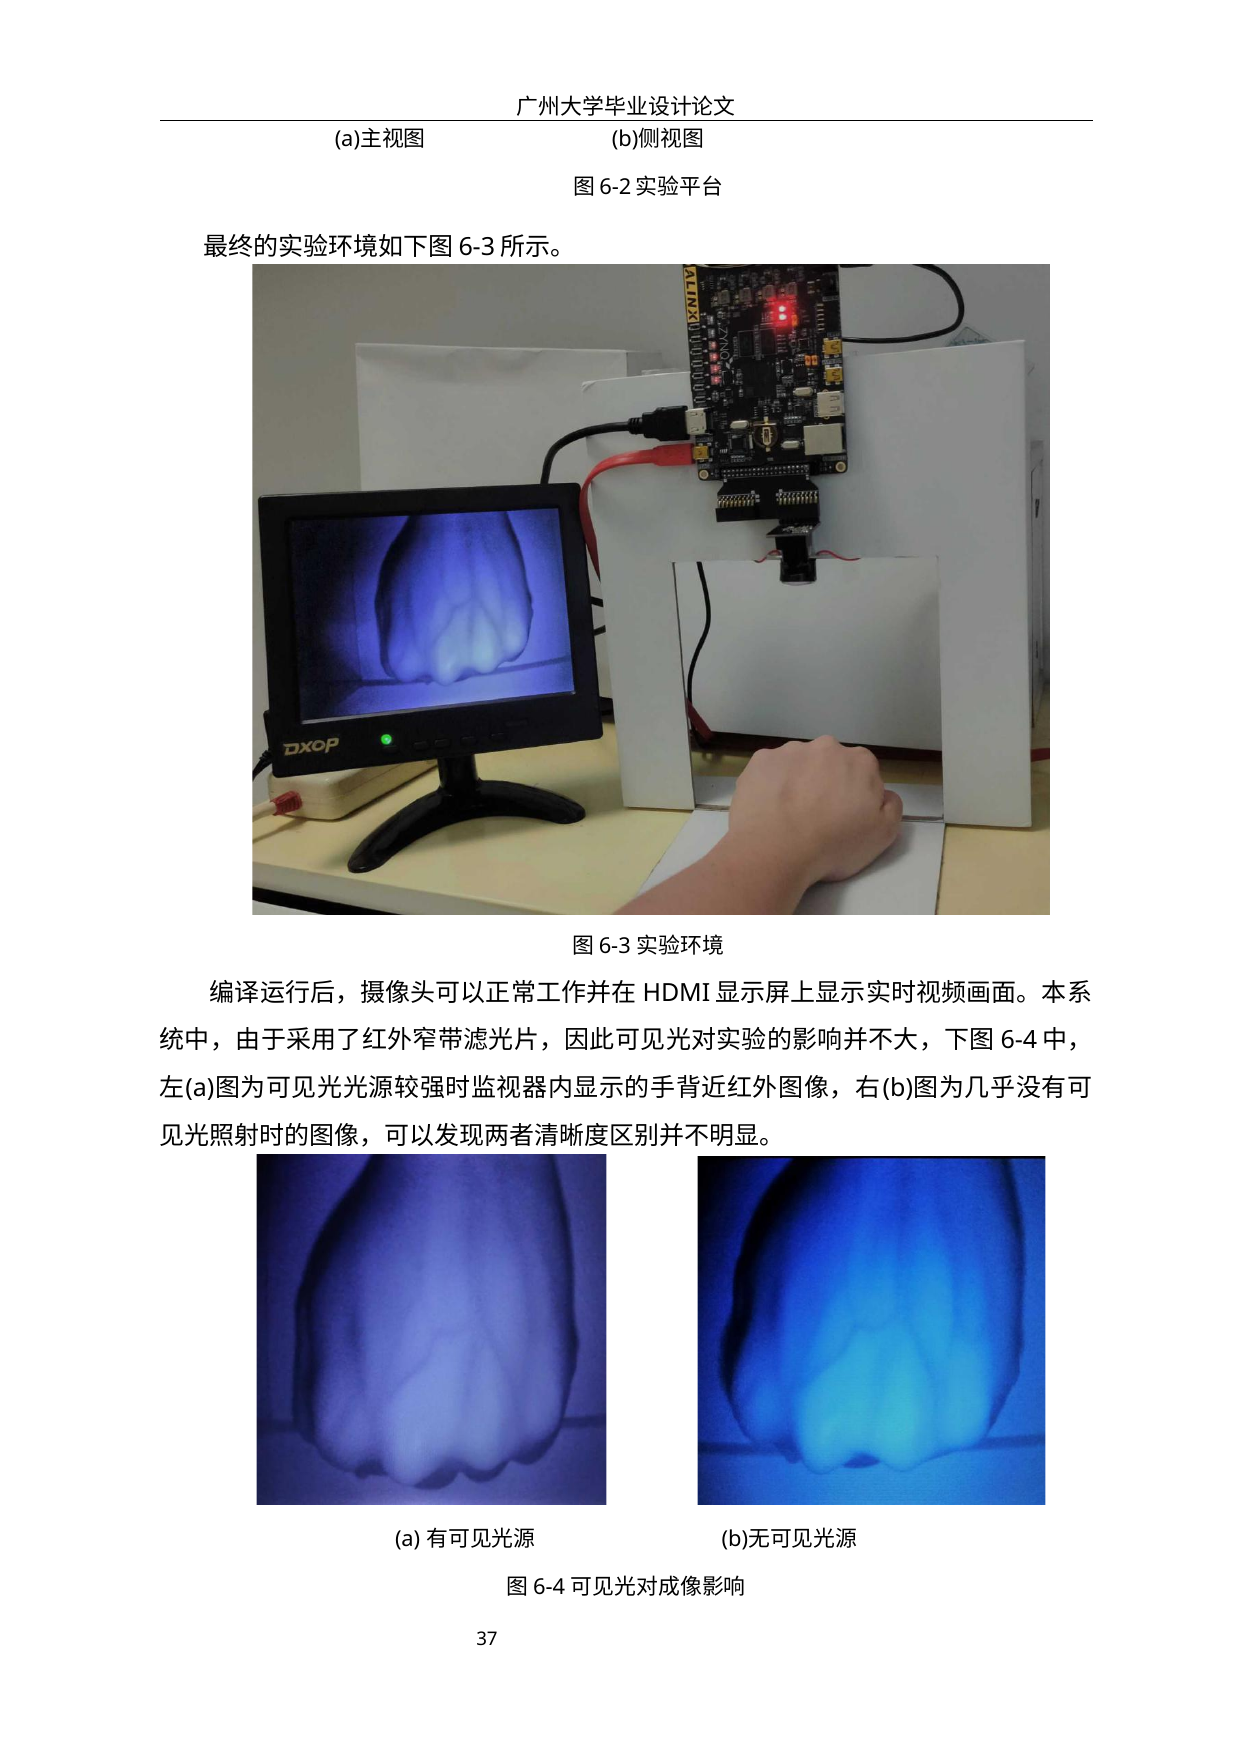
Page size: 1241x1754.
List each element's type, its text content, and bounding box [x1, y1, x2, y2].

list 最终的实验环境如下图6-3所示。 [159, 217, 1093, 264]
list (a)主视图 (b)侧视图 [159, 121, 1093, 153]
list 有可见光源 (b)无可见光源 [159, 1521, 1093, 1553]
list 图6-2实验平台 [159, 169, 1093, 201]
list 编译运行后，摄像头可以正常工作并在HDMI显示屏上显示实时视频画面。本系统中，由于采用了红外窄带滤光片，因此可见光对实验的影响并不大，下图6-4中，左(a)图为可见光光源较强时监视器内显示的手背近红外图像，右(b)图为几乎没有可见光照射时的图像，可以发现两者清晰度区别并不明显。 [159, 963, 1093, 1154]
list 图6-4 可见光对成像影响 [159, 1569, 1093, 1601]
picture [697, 1156, 1046, 1505]
picture [256, 1154, 607, 1505]
list 图6-3 实验环境 [159, 915, 1093, 963]
picture [252, 264, 1050, 915]
